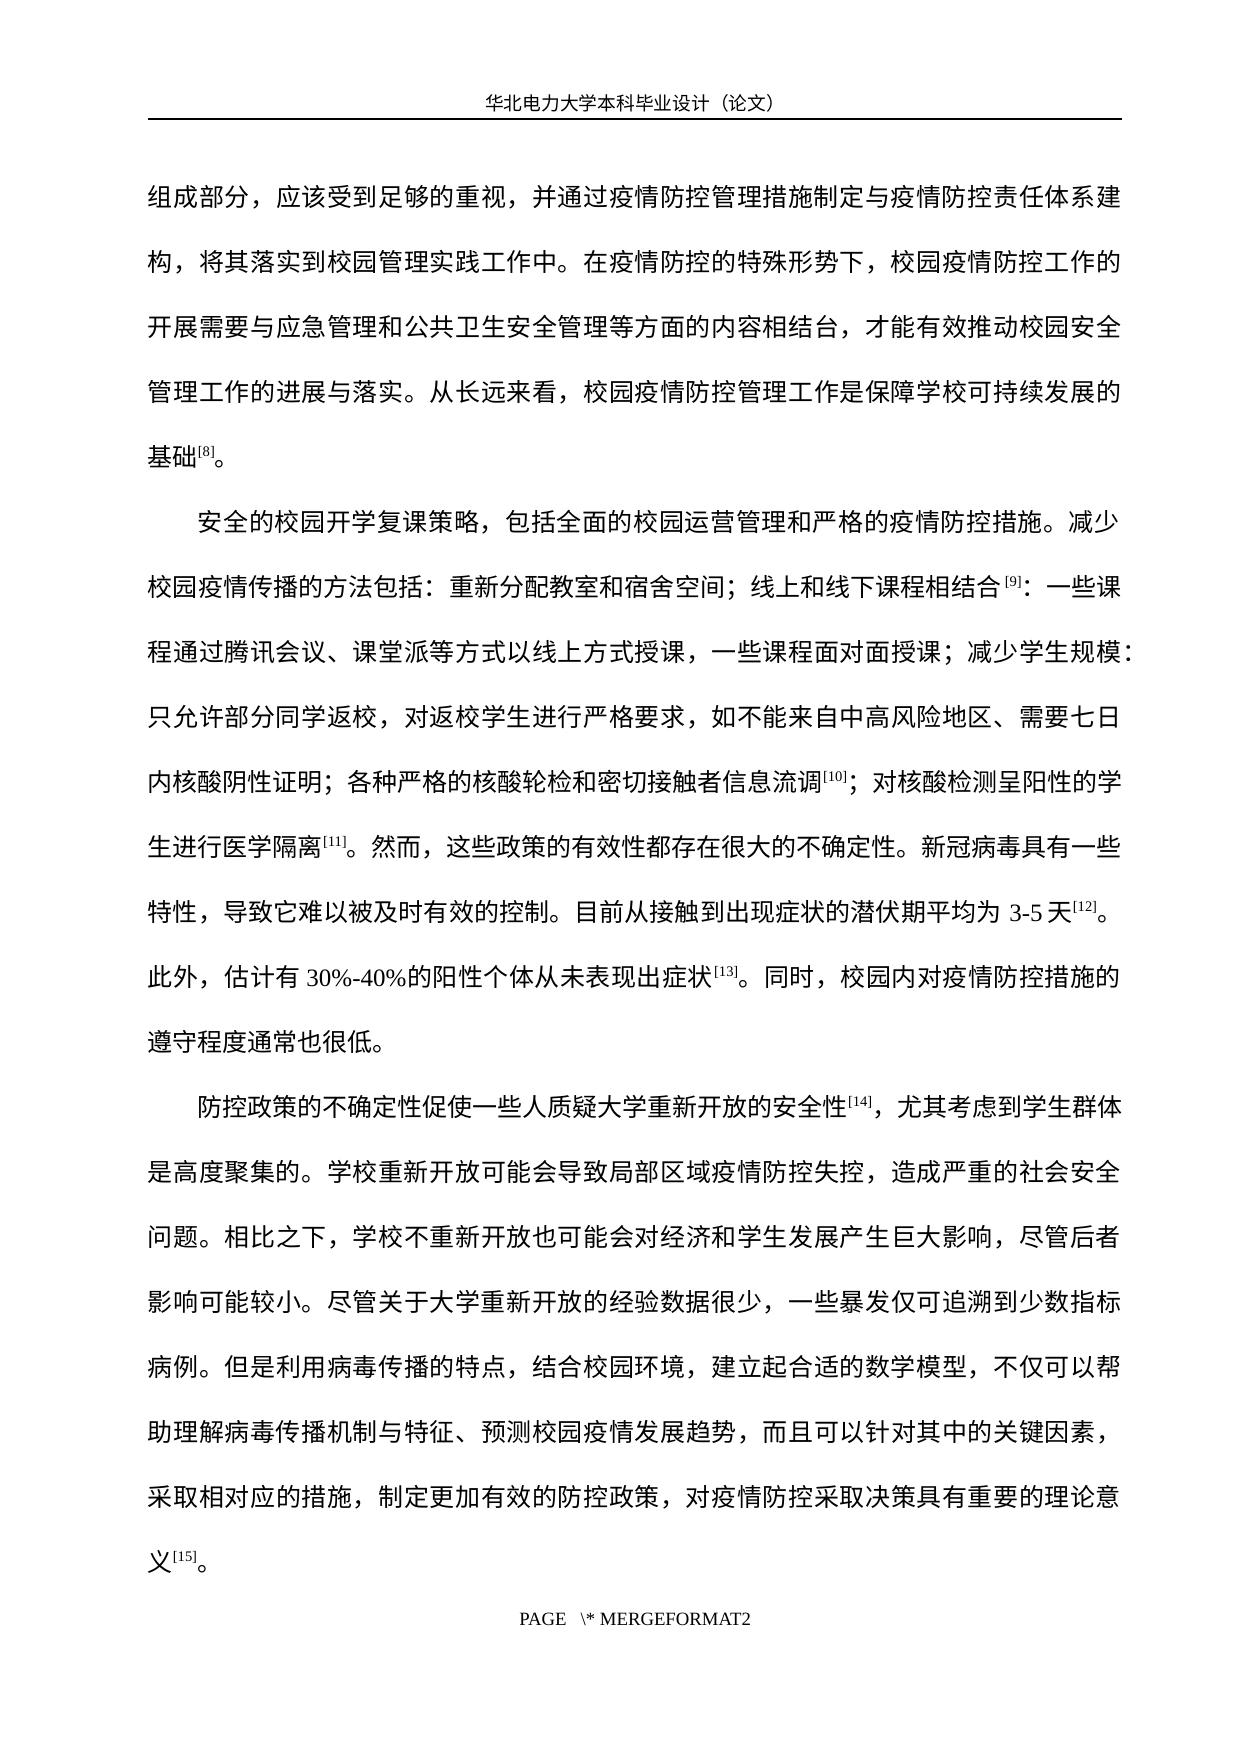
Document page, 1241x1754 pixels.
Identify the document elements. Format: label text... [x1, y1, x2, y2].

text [148, 163, 1122, 488]
text 防控政策的不确定性促使一些人质疑大学重新开放的安全性[14]，尤其考虑到学生群体是高度聚集的。学校重新开放可能会导致局部区域疫情防控失控，造成严重的社会安全问题。相比之下，学校不重新开放也可能会对经济和学生发展产生巨大影响，尽管后者影响可能较小。尽管关于大学重新开放的经验数据很少，一些暴发仅可追溯到少数指标病例。但是利用病毒传播的特点，结合校园环境，建立起合适的数学模型，不仅可以帮助理解病毒传播机制与特征、预测校园疫情发展趋势，而且可以针对其中的关键因素，采取相对应的措施，制定更加有效的防控政策，对疫情防控采取决策具有重要的理论意义[15]。 [148, 1073, 1122, 1593]
text 安全的校园开学复课策略，包括全面的校园运营管理和严格的疫情防控措施。减少校园疫情传播的方法包括：重新分配教室和宿舍空间；线上和线下课程相结合[9]：一些课程通过腾讯会议、课堂派等方式以线上方式授课，一些课程面对面授课；减少学生规模：只允许部分同学返校，对返校学生进行严格要求，如不能来自中高风险地区、需要七日内核酸阴性证明；各种严格的核酸轮检和密切接触者信息流调[10]；对核酸检测呈阳性的学生进行医学隔离[11]。然而，这些政策的有效性都存在很大的不确定性。新冠病毒具有一些特性，导致它难以被及时有效的控制。目前从接触到出现症状的潜伏期平均为3-5天[12]。此外，估计有30%-40%的阳性个体从未表现出症状[13]。同时，校园内对疫情防控措施的遵守程度通常也很低。 [148, 488, 1122, 1073]
